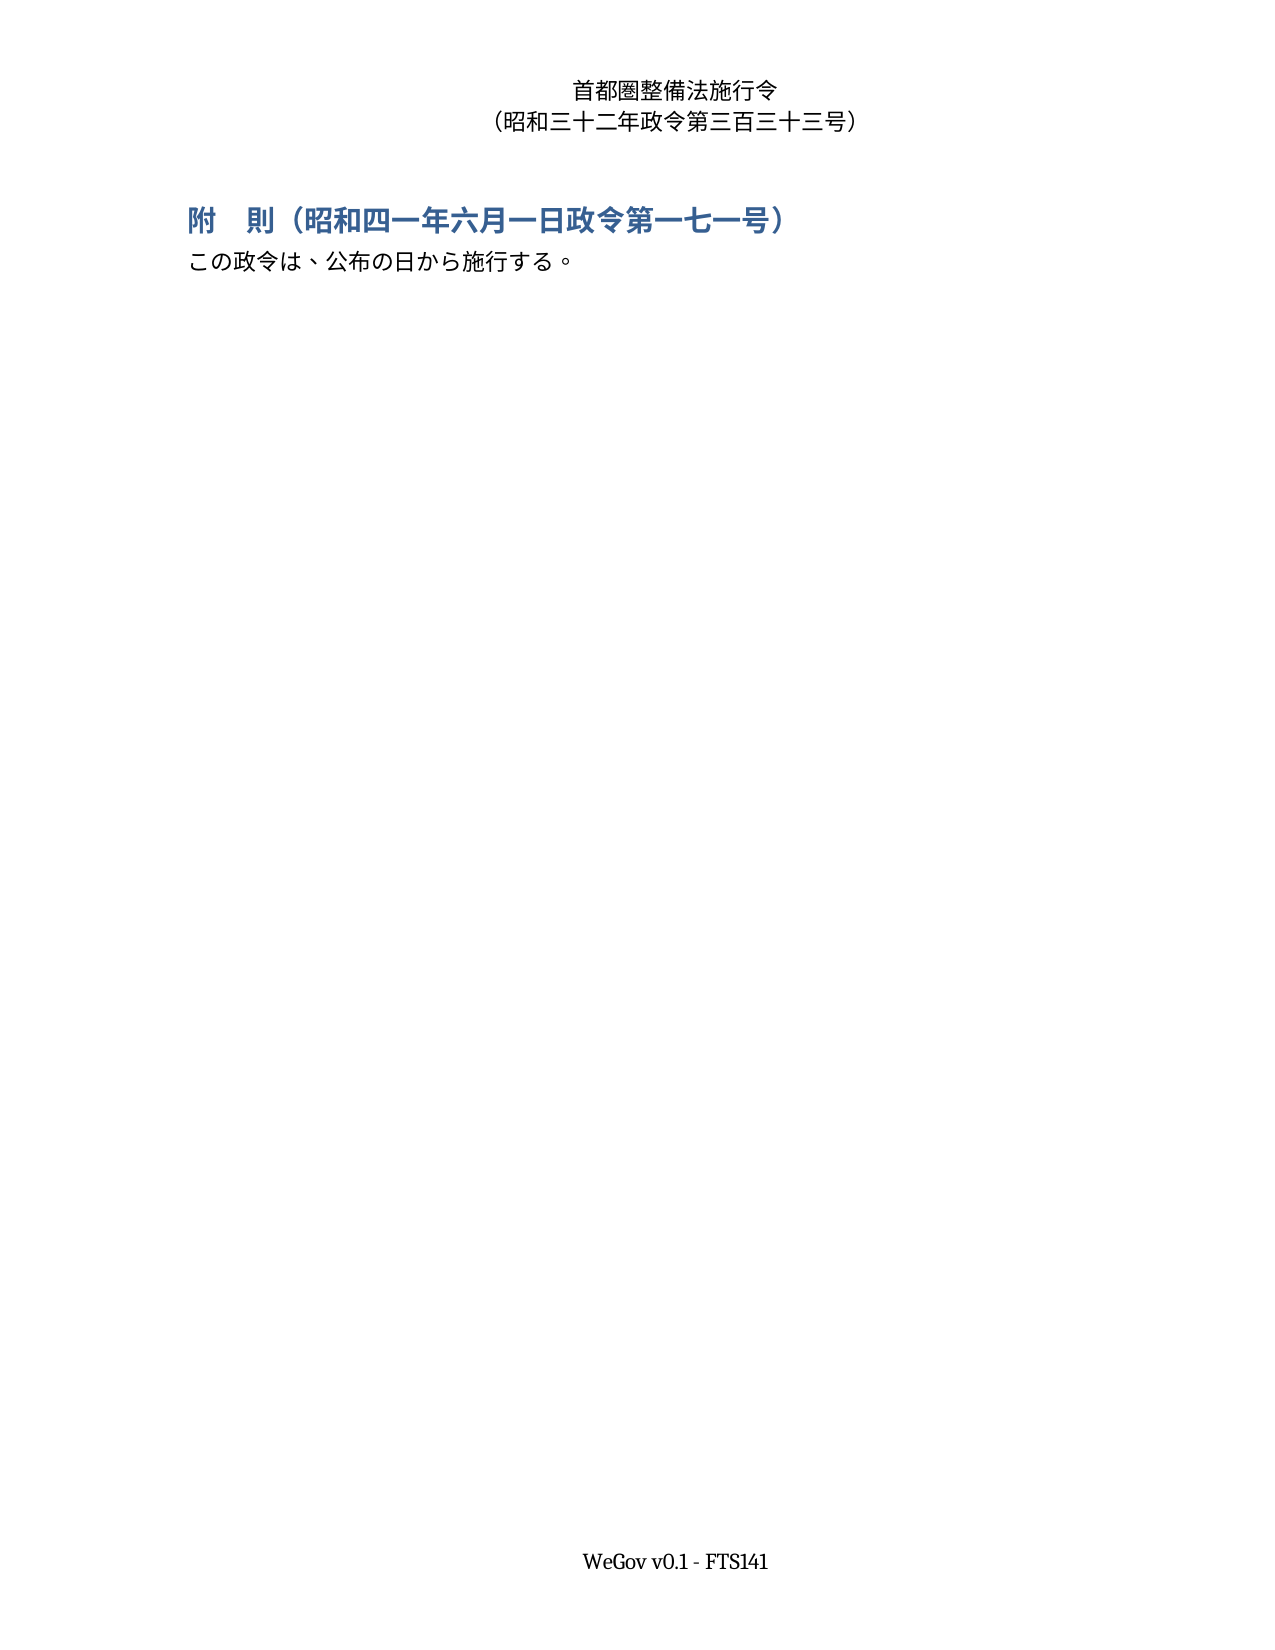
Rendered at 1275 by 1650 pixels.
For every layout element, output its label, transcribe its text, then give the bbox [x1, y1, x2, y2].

text この政令は、公布の日から施行する。 [187, 246, 1087, 277]
subtitle 附 則（昭和四一年六月一日政令第一七一号） [187, 200, 1087, 240]
